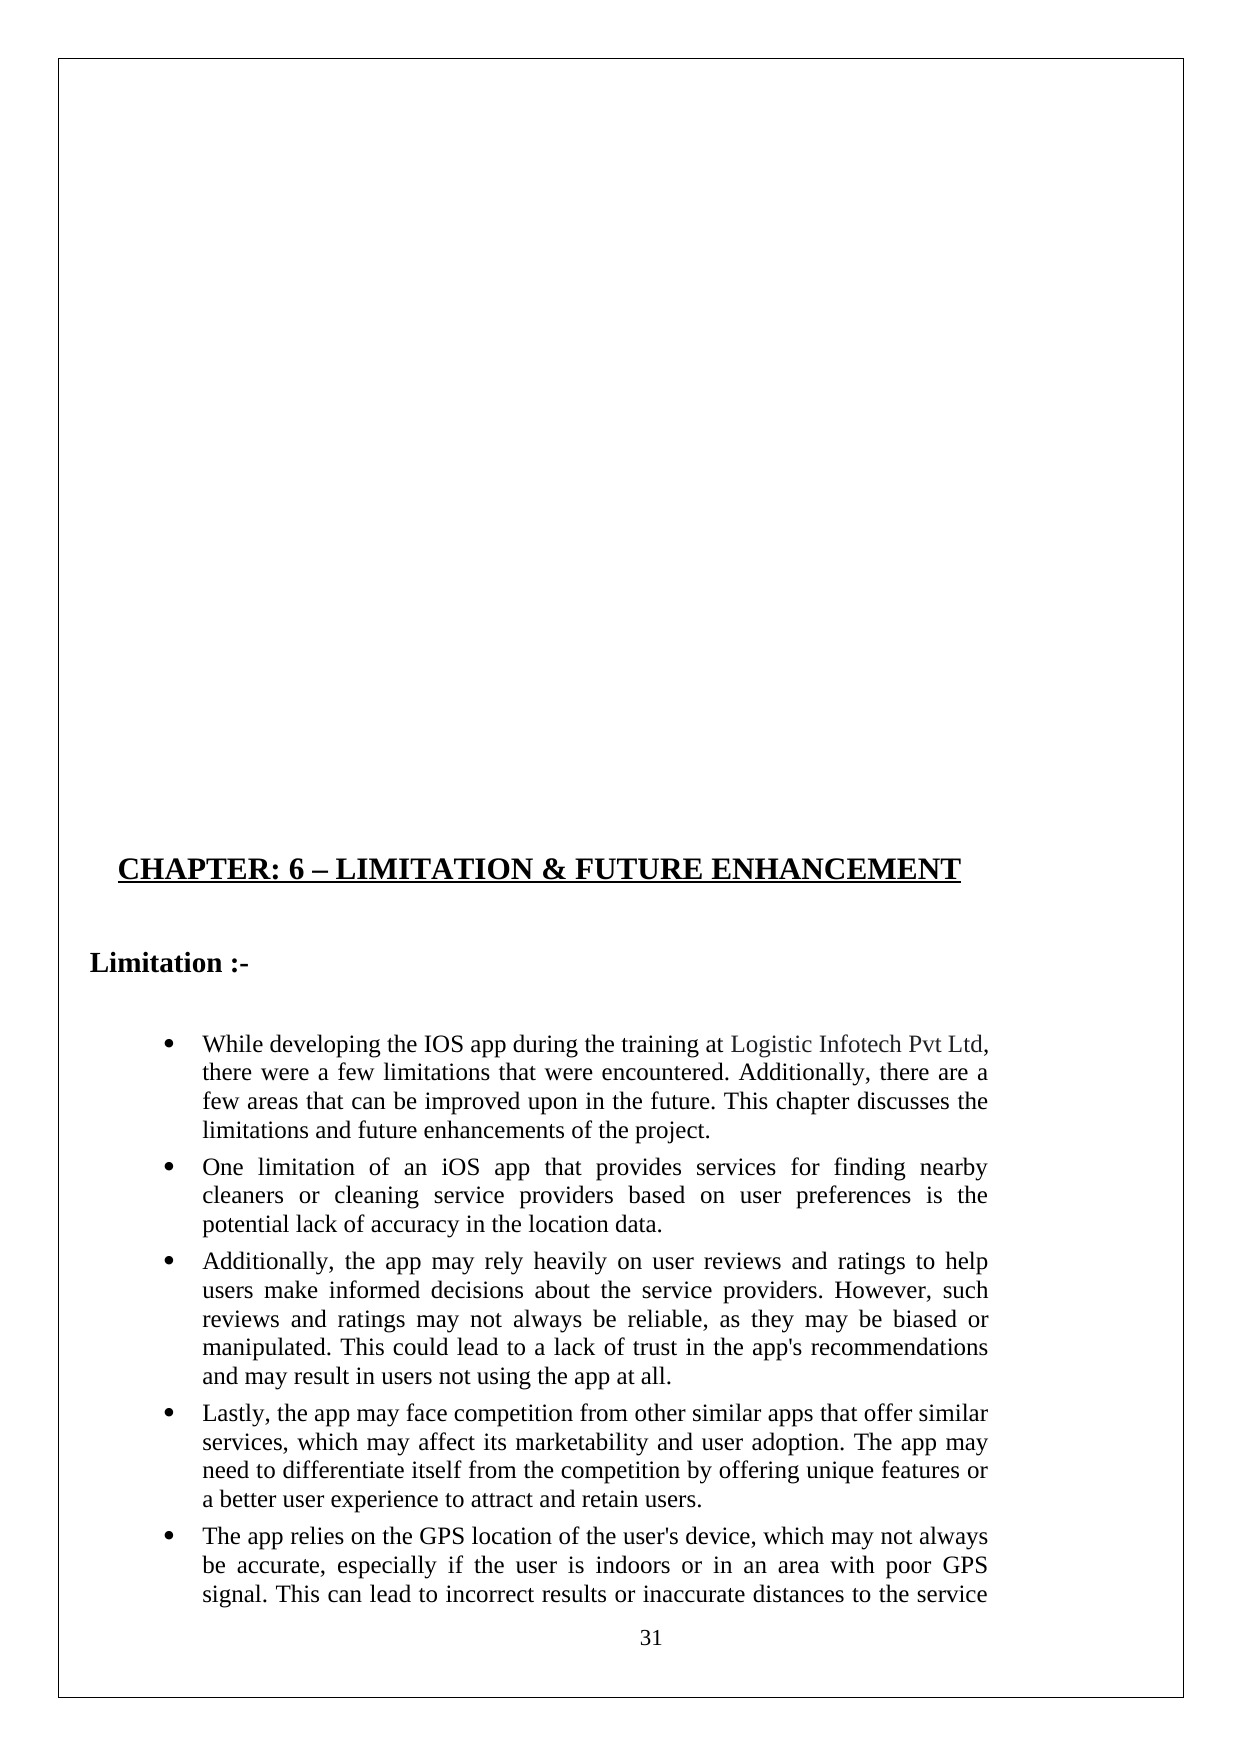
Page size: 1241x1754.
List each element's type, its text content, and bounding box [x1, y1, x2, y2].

subtitle Limitation :- [89, 945, 989, 979]
subtitle One limitation of an iOS app that provides services for finding nearby cleaners or cleaning service providers based on user preferences is the potential lack of accuracy in the location data. [164, 1152, 989, 1238]
subtitle Lastly, the app may face competition from other similar apps that offer similar services, which may affect its marketability and user adoption. The app may need to differentiate itself from the competition by offering unique features or a better user experience to attract and retain users. [164, 1398, 989, 1513]
subtitle CHAPTER: 6 – LIMITATION & FUTURE ENHANCEMENT [89, 850, 989, 886]
subtitle Additionally, the app may rely heavily on user reviews and ratings to help users make informed decisions about the service providers. However, such reviews and ratings may not always be reliable, as they may be biased or manipulated. This could lead to a lack of trust in the app's recommendations and may result in users not using the app at all. [164, 1246, 989, 1390]
subtitle While developing the IOS app during the training at Logistic Infotech Pvt Ltd, there were a few limitations that were encountered. Additionally, there are a few areas that can be improved upon in the future. This chapter discusses the limitations and future enhancements of the project. [164, 1029, 989, 1144]
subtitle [164, 1521, 989, 1607]
